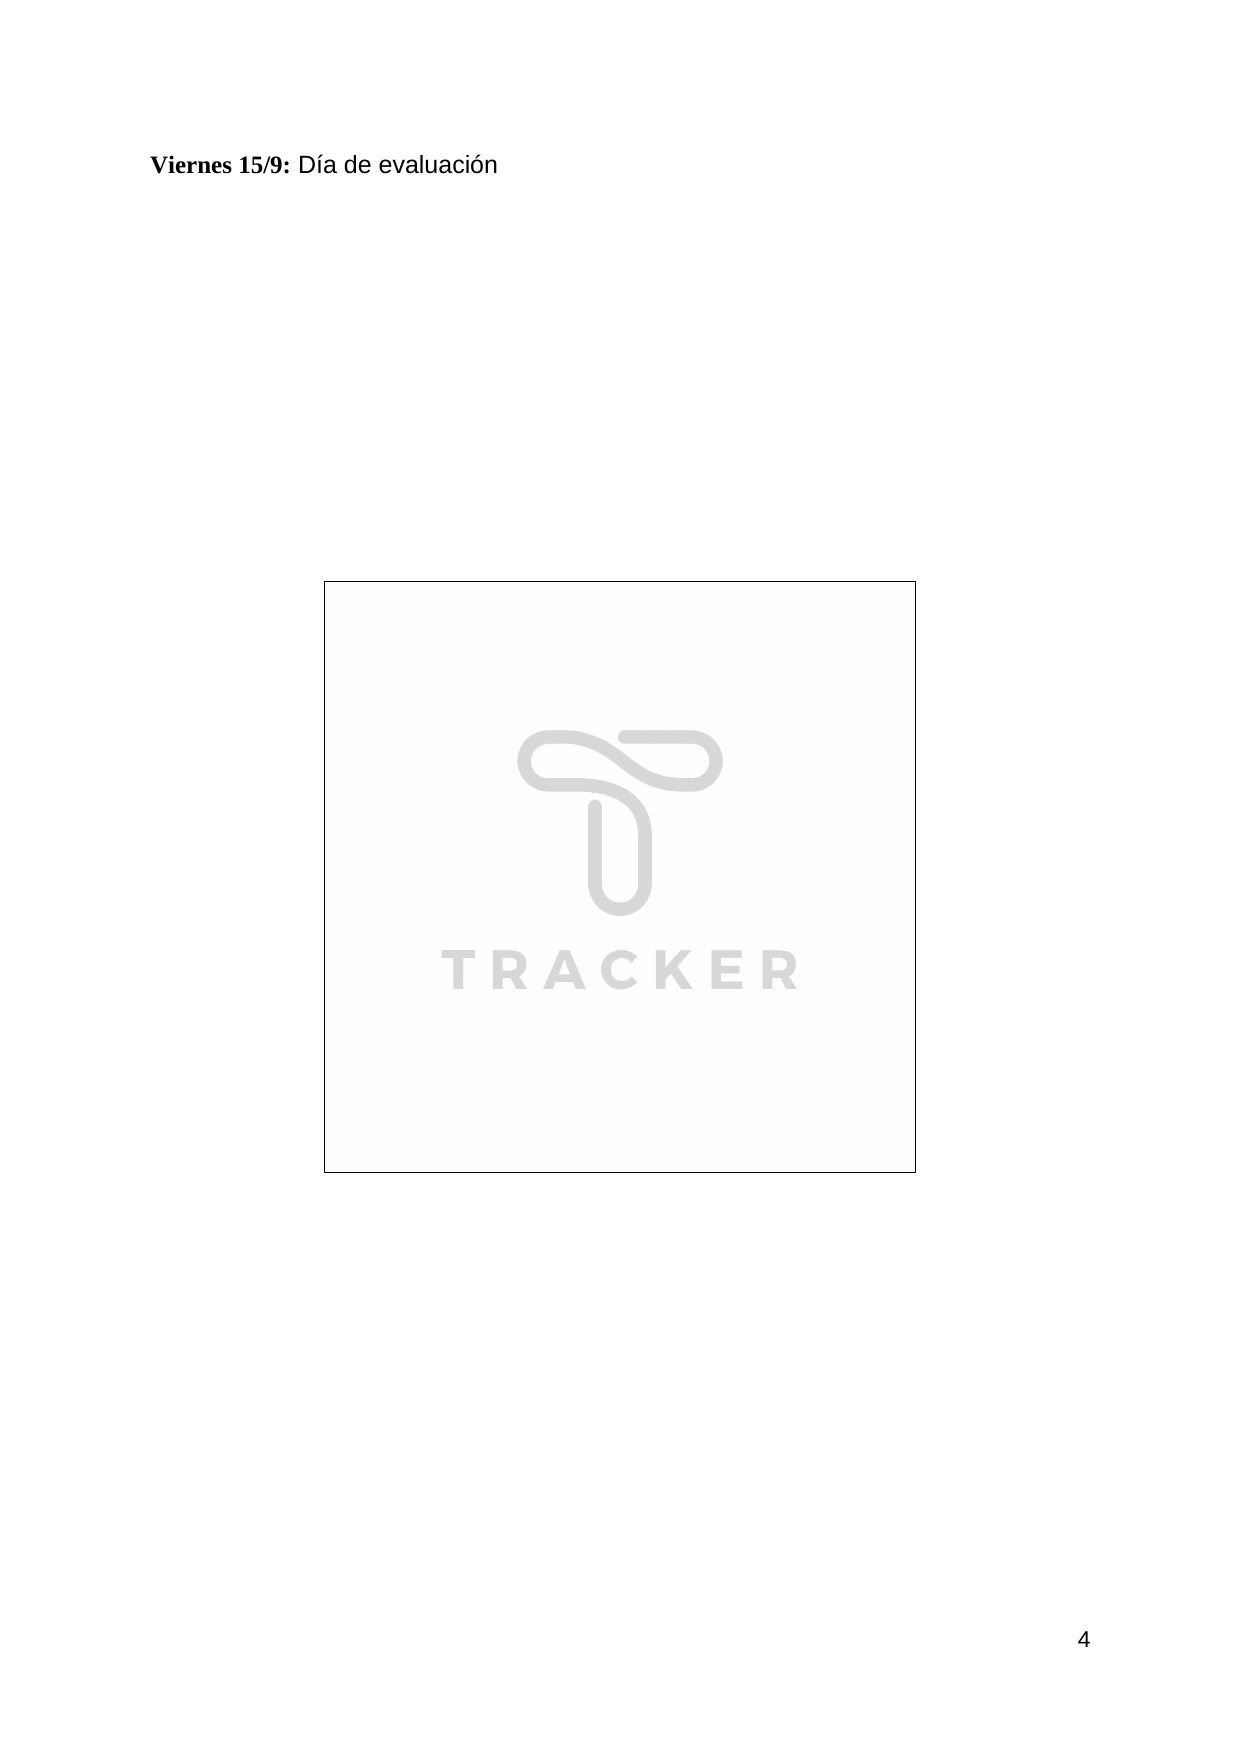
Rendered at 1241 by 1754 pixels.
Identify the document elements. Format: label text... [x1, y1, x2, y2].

text Viernes 15/9: Día de evaluación [150, 150, 1090, 179]
